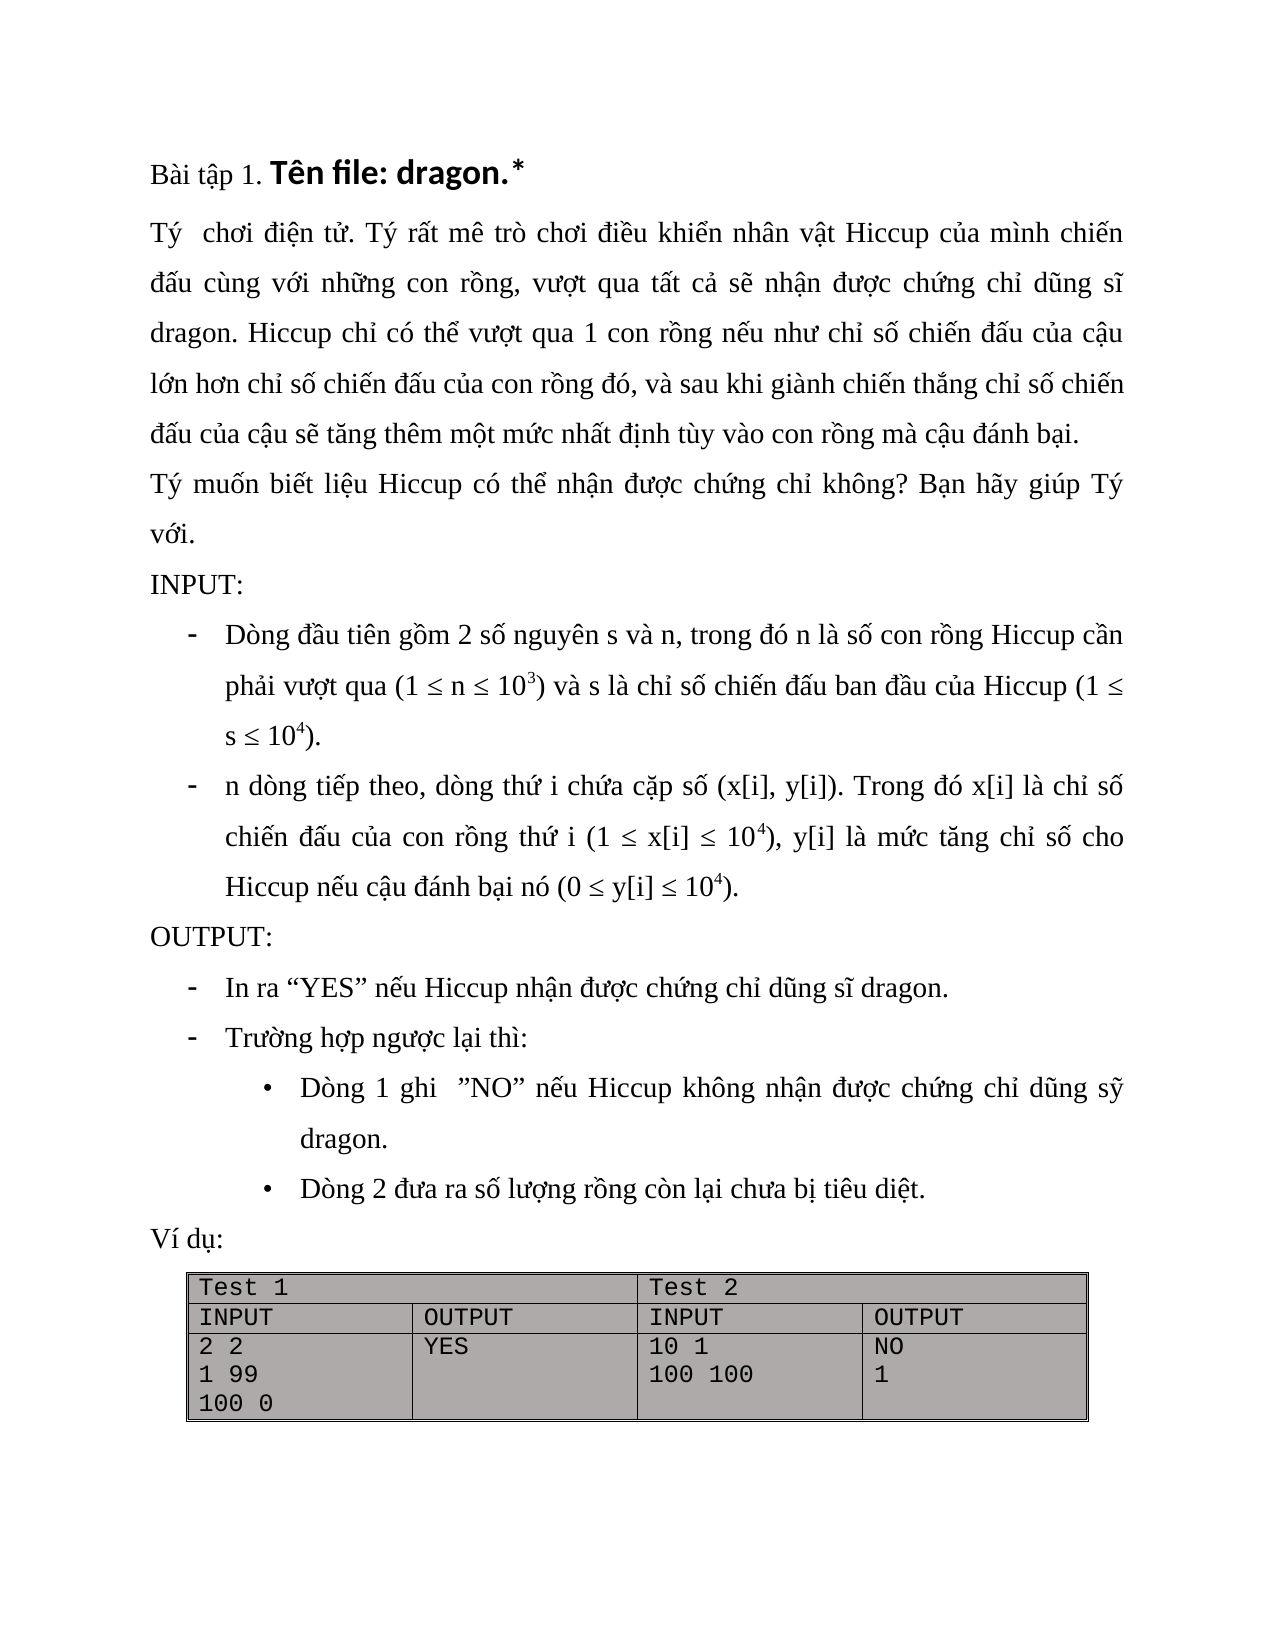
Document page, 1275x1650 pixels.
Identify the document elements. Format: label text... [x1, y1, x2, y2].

table_cell YES [413, 1334, 637, 1419]
table_cell 2 2 1 99 100 0 [189, 1334, 412, 1419]
text Ví dụ: [150, 1221, 1125, 1255]
list Dòng 1 ghi ”NO” nếu Hiccup không nhận được chứng chỉ dũng sỹ dragon. [262, 1071, 1125, 1154]
text OUTPUT: [150, 919, 1125, 953]
table_cell OUTPUT [413, 1304, 637, 1333]
table_header Test 2 [638, 1275, 1086, 1303]
list n dòng tiếp theo, dòng thứ i chứa cặp số (x[i], y[i]). Trong đó x[i] là chỉ số chiến đấu của con rồng thứ i (1 ≤ x[i] ≤ 104), y[i] là mức tăng chỉ số cho Hiccup nếu cậu đánh bại nó (0 ≤ y[i] ≤ 104). [187, 768, 1125, 903]
table_cell 10 1 100 100 [638, 1334, 862, 1419]
table_cell INPUT [189, 1304, 412, 1333]
text Tý muốn biết liệu Hiccup có thể nhận được chứng chỉ không? Bạn hãy giúp Tý với. [150, 466, 1125, 550]
table_cell OUTPUT [863, 1304, 1086, 1333]
table_cell NO 1 [863, 1334, 1086, 1419]
text INPUT: [150, 567, 1125, 601]
table_header Test 1 [189, 1275, 637, 1303]
text Bài tập 1. Tên file: dragon.* [150, 150, 1125, 193]
list Dòng đầu tiên gồm 2 số nguyên s và n, trong đó n là số con rồng Hiccup cần phải vượt qua (1 ≤ n ≤ 103) và s là chỉ số chiến đấu ban đầu của Hiccup (1 ≤ s ≤ 104). [187, 617, 1125, 752]
list Trường hợp ngược lại thì: [187, 1020, 1125, 1054]
list Dòng 2 đưa ra số lượng rồng còn lại chưa bị tiêu diệt. [262, 1171, 1125, 1205]
text Tý chơi điện tử. Tý rất mê trò chơi điều khiển nhân vật Hiccup của mình chiến đấu cùng với những con rồng, vượt qua tất cả sẽ nhận được chứng chỉ dũng sĩ dragon. Hiccup chỉ có thể vượt qua 1 con rồng nếu như chỉ số chiến đấu của cậu lớn hơn chỉ số chiến đấu của con rồng đó, và sau khi giành chiến thắng chỉ số chiến đấu của cậu sẽ tăng thêm một mức nhất định tùy vào con rồng mà cậu đánh bại. [150, 215, 1125, 449]
table_cell INPUT [638, 1304, 862, 1333]
list In ra “YES” nếu Hiccup nhận được chứng chỉ dũng sĩ dragon. [187, 970, 1125, 1003]
